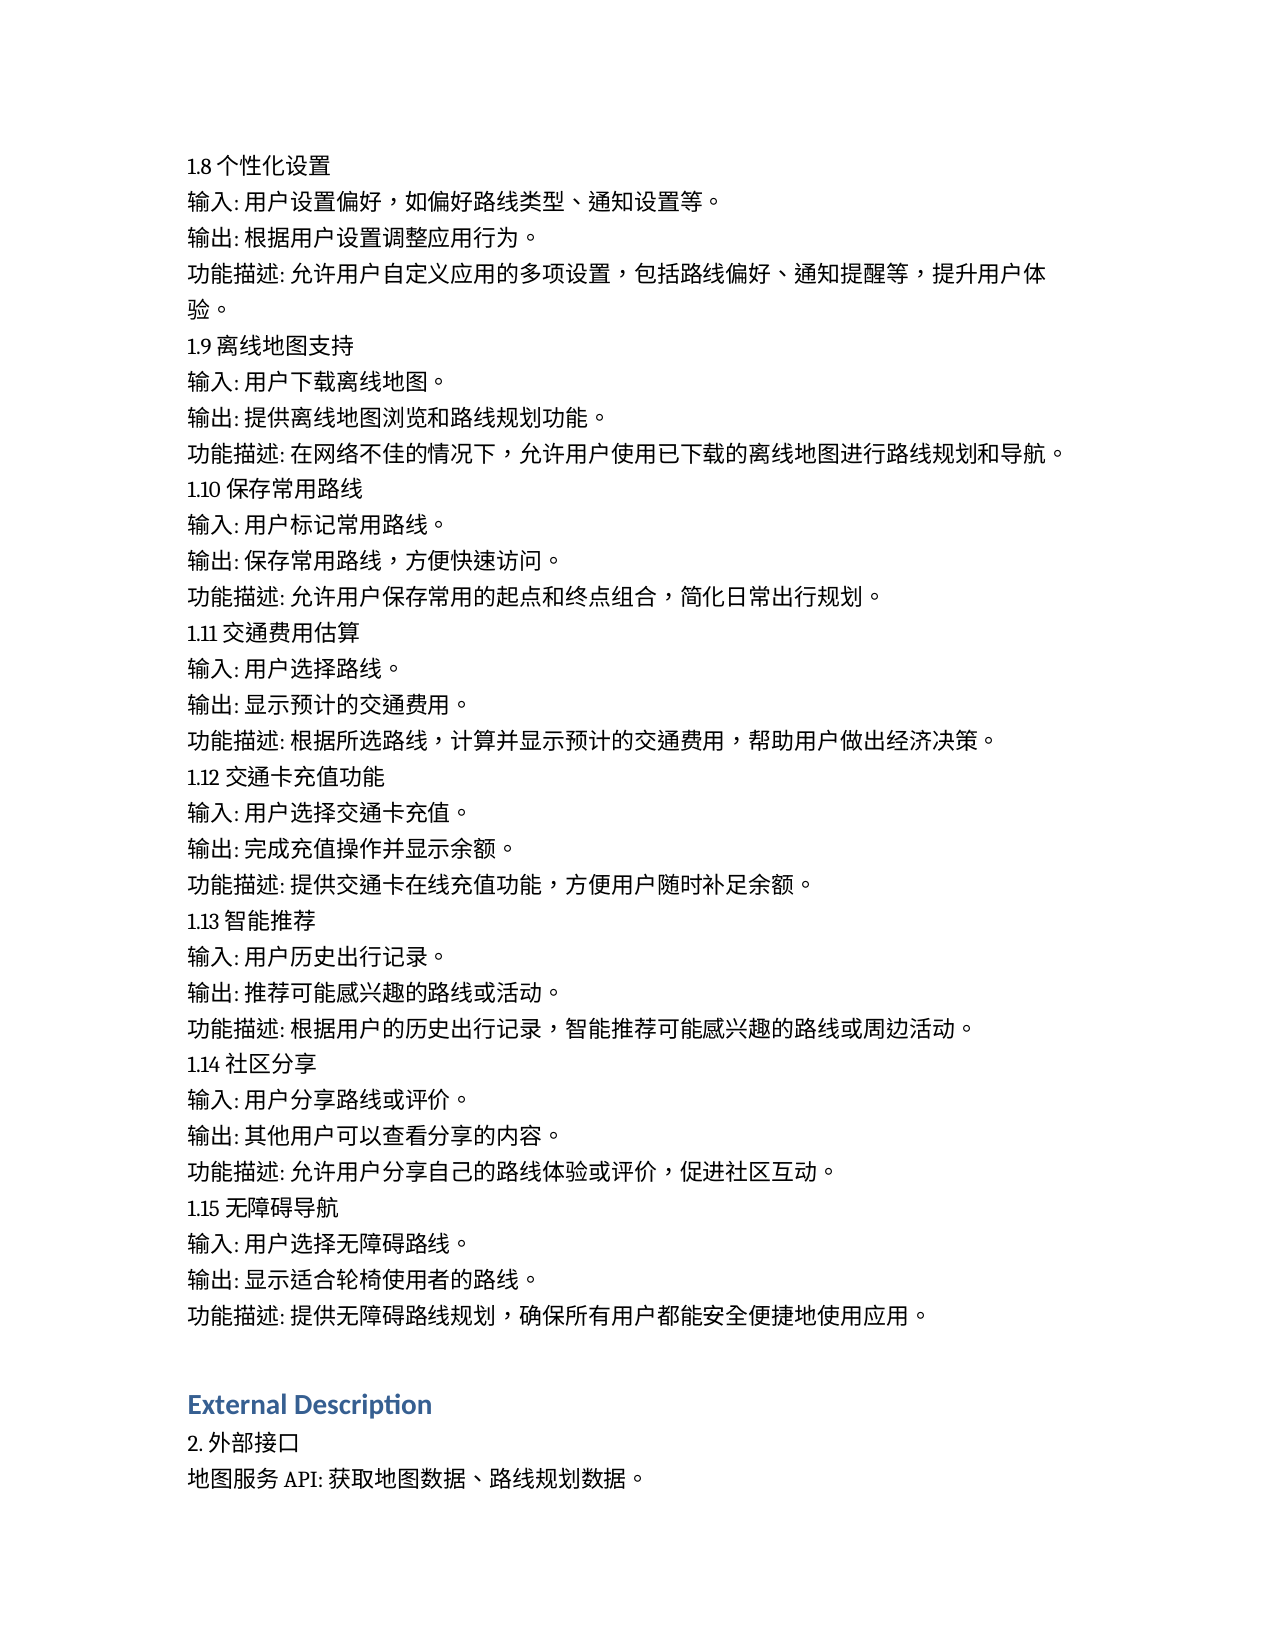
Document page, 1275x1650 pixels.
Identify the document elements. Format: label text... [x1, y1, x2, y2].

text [187, 150, 1087, 1331]
subtitle External Description [187, 1386, 1087, 1422]
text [187, 1427, 1087, 1494]
